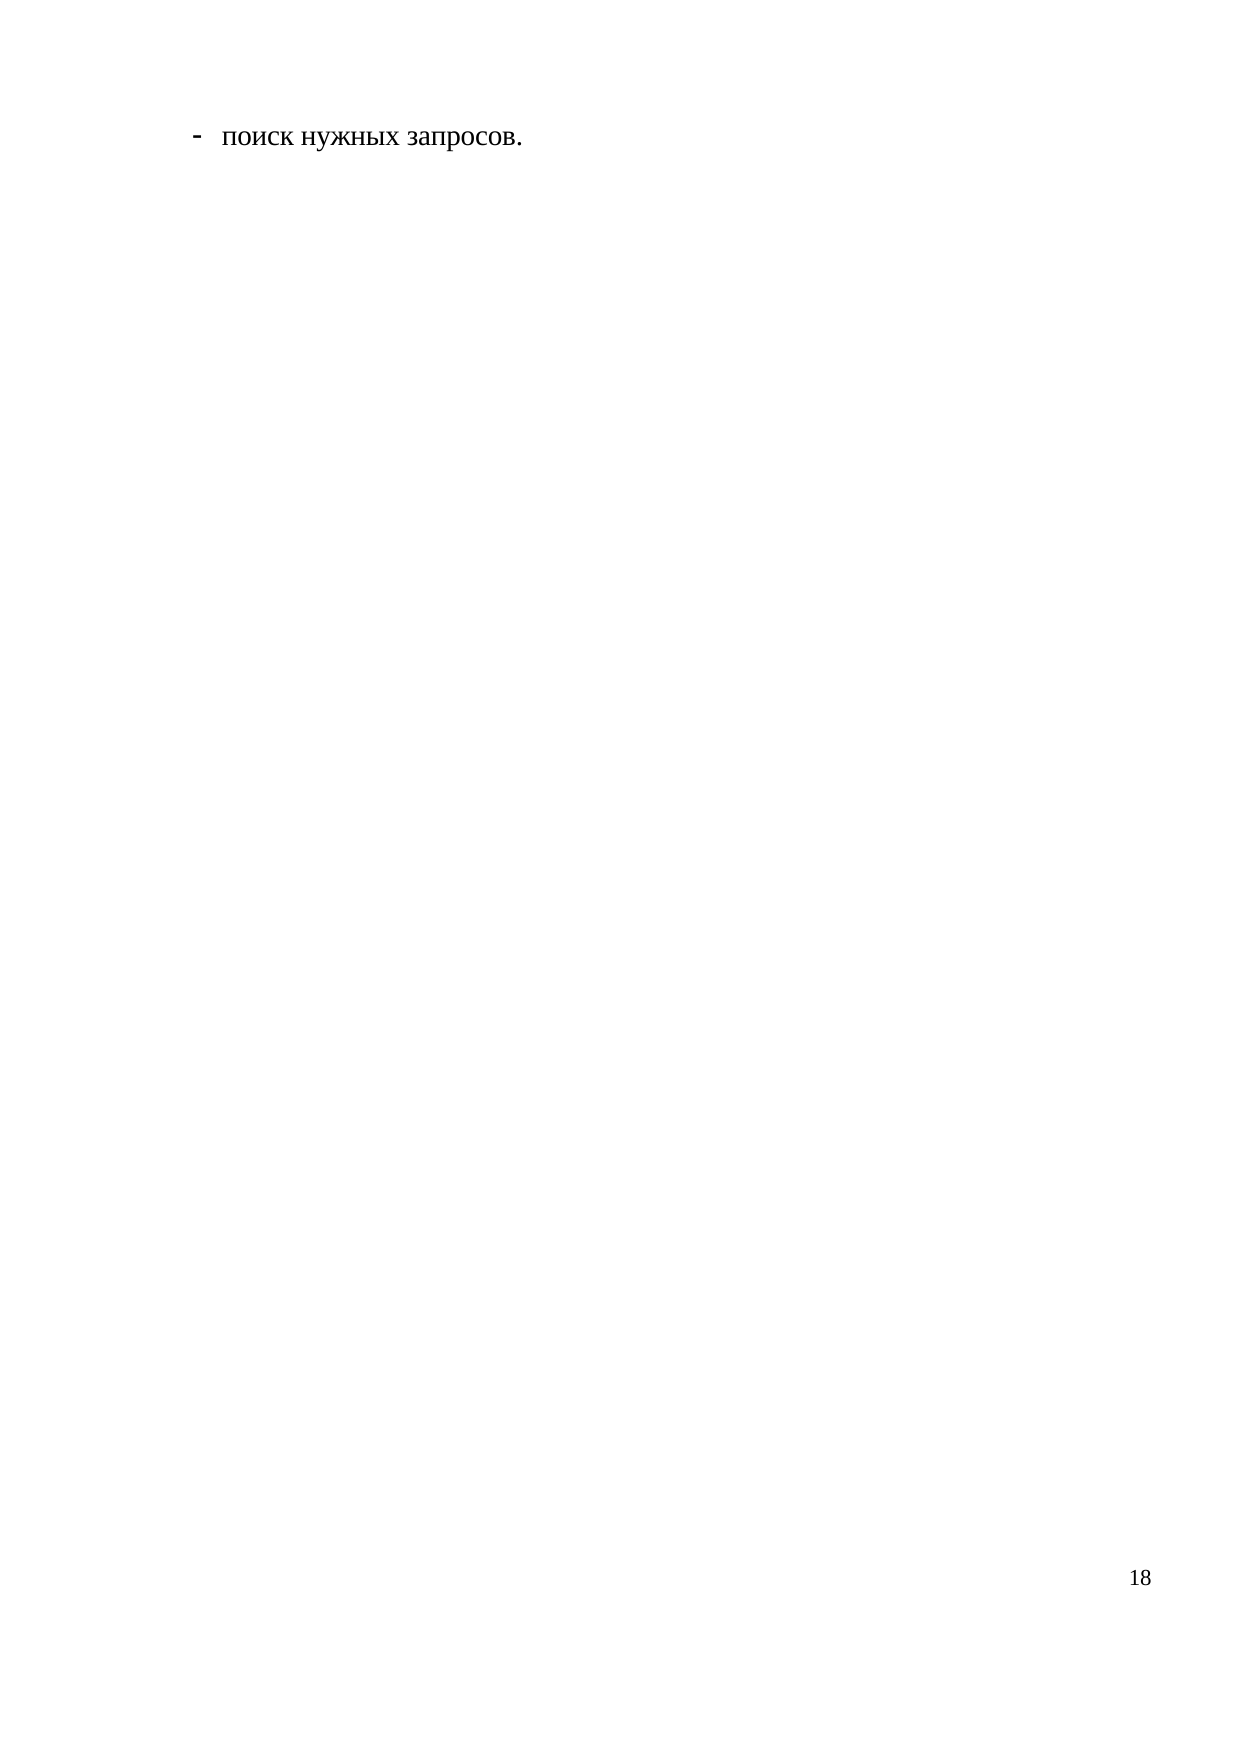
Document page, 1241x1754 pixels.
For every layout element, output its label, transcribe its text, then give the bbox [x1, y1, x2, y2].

list поиск нужных запросов. [192, 118, 1152, 152]
